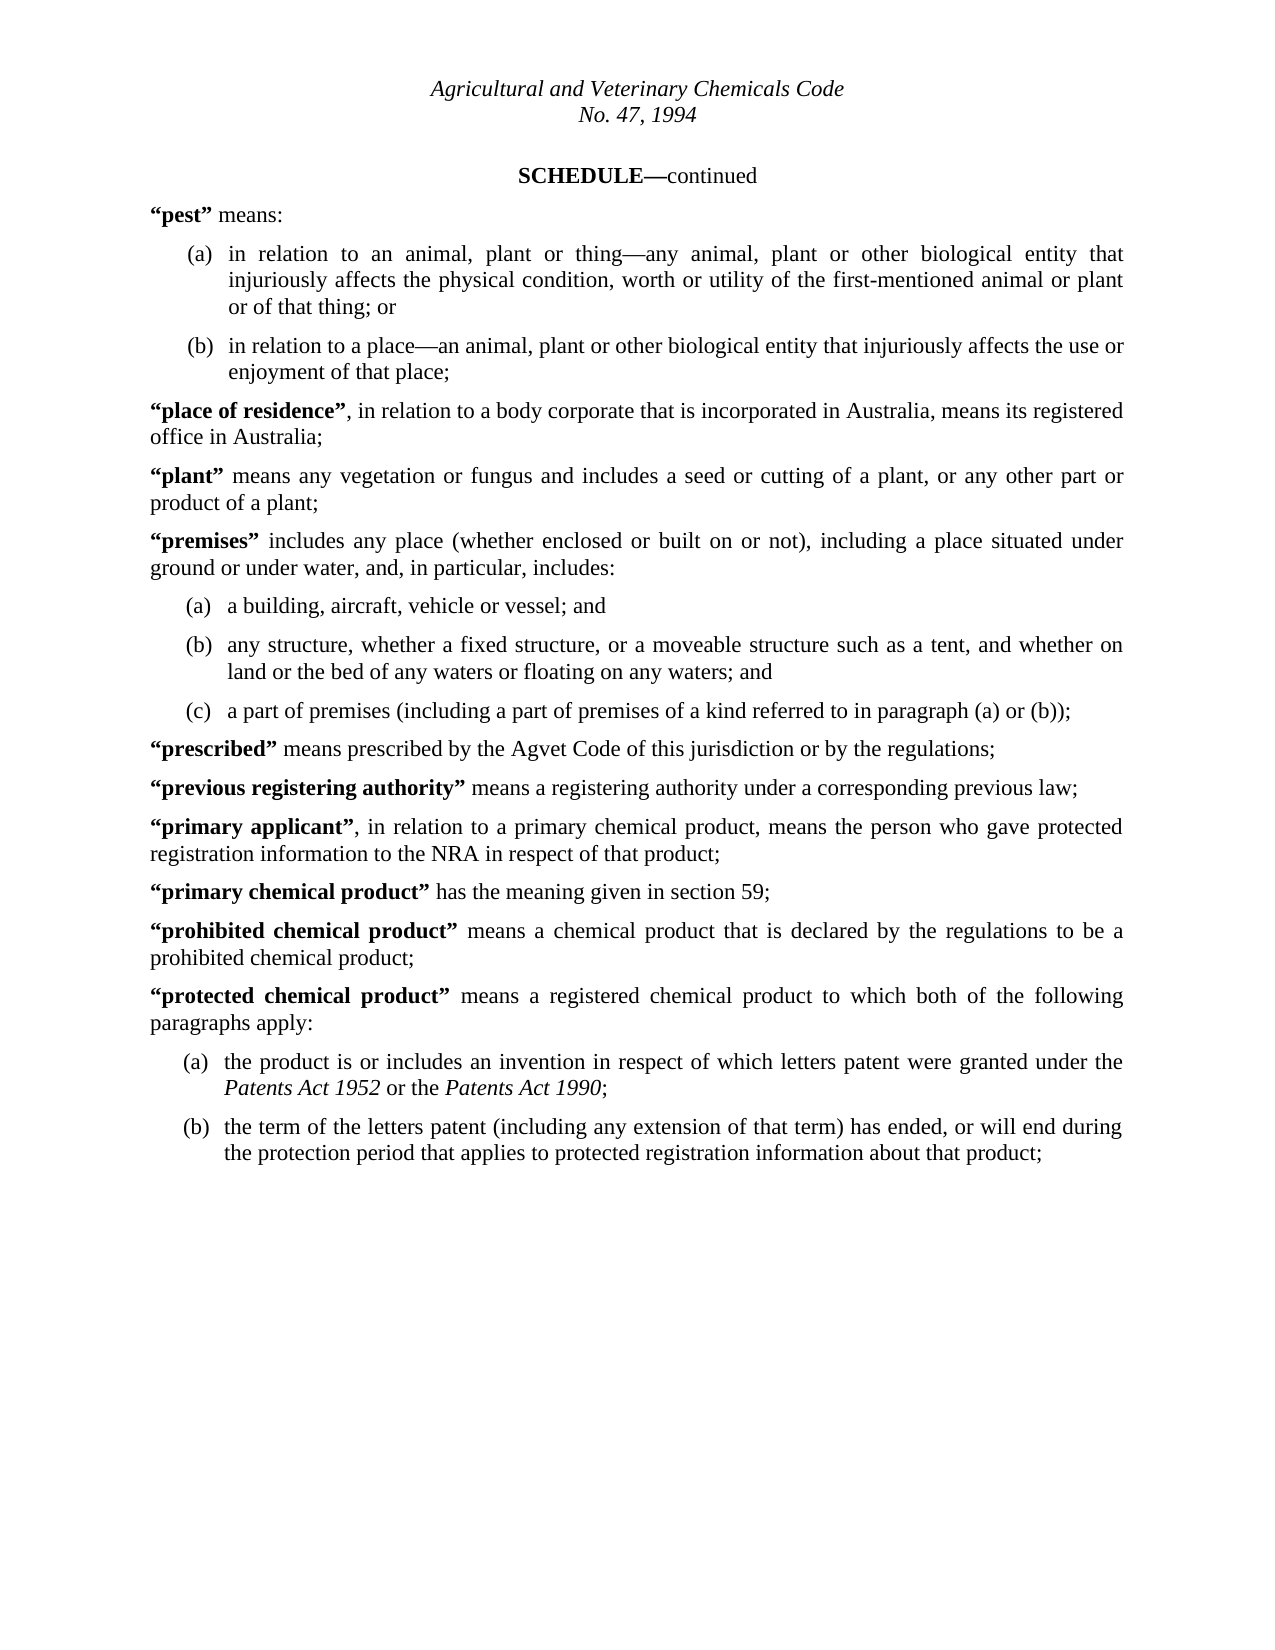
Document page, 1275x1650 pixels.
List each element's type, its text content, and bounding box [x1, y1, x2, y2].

text (b) any structure, whether a fixed structure, or a moveable structure such as a tent, and whether on land or the bed of any waters or floating on any waters; and [186, 631, 1125, 684]
text (c) a part of premises (including a part of premises of a kind referred to in paragraph (a) or (b)); [186, 697, 1125, 723]
text “prohibited chemical product” means a chemical product that is declared by the regulations to be a prohibited chemical product; [150, 917, 1125, 970]
text “prescribed” means prescribed by the Agvet Code of this jurisdiction or by the regulations; [150, 736, 1125, 762]
text “previous registering authority” means a registering authority under a corresponding previous law; [150, 774, 1125, 801]
text “primary chemical product” has the meaning given in section 59; [150, 878, 1125, 905]
text “plant” means any vegetation or fungus and includes a seed or cutting of a plant, or any other part or product of a plant; [150, 462, 1125, 515]
text “pest” means: [150, 201, 1125, 228]
text (a) the product is or includes an invention in respect of which letters patent were granted under the Patents Act 1952 or the Patents Act 1990; [183, 1048, 1125, 1100]
text (b) the term of the letters patent (including any extension of that term) has ended, or will end during the protection period that applies to protected registration information about that product; [183, 1113, 1125, 1166]
text “primary applicant”, in relation to a primary chemical product, means the person who gave protected registration information to the NRA in respect of that product; [150, 813, 1125, 866]
text (a) a building, aircraft, vehicle or vessel; and [186, 593, 1125, 619]
text “premises” includes any place (whether enclosed or built on or not), including a place situated under ground or under water, and, in particular, includes: [150, 527, 1125, 580]
text (a) in relation to an animal, plant or thing—any animal, plant or other biological entity that injuriously affects the physical condition, worth or utility of the first-mentioned animal or plant or of that thing; or [187, 240, 1125, 319]
text (b) in relation to a place—an animal, plant or other biological entity that injuriously affects the use or enjoyment of that place; [187, 332, 1125, 384]
text “place of residence”, in relation to a body corporate that is incorporated in Australia, means its registered office in Australia; [150, 397, 1125, 450]
text SCHEDULE—continued [150, 162, 1125, 189]
text “protected chemical product” means a registered chemical product to which both of the following paragraphs apply: [150, 982, 1125, 1035]
